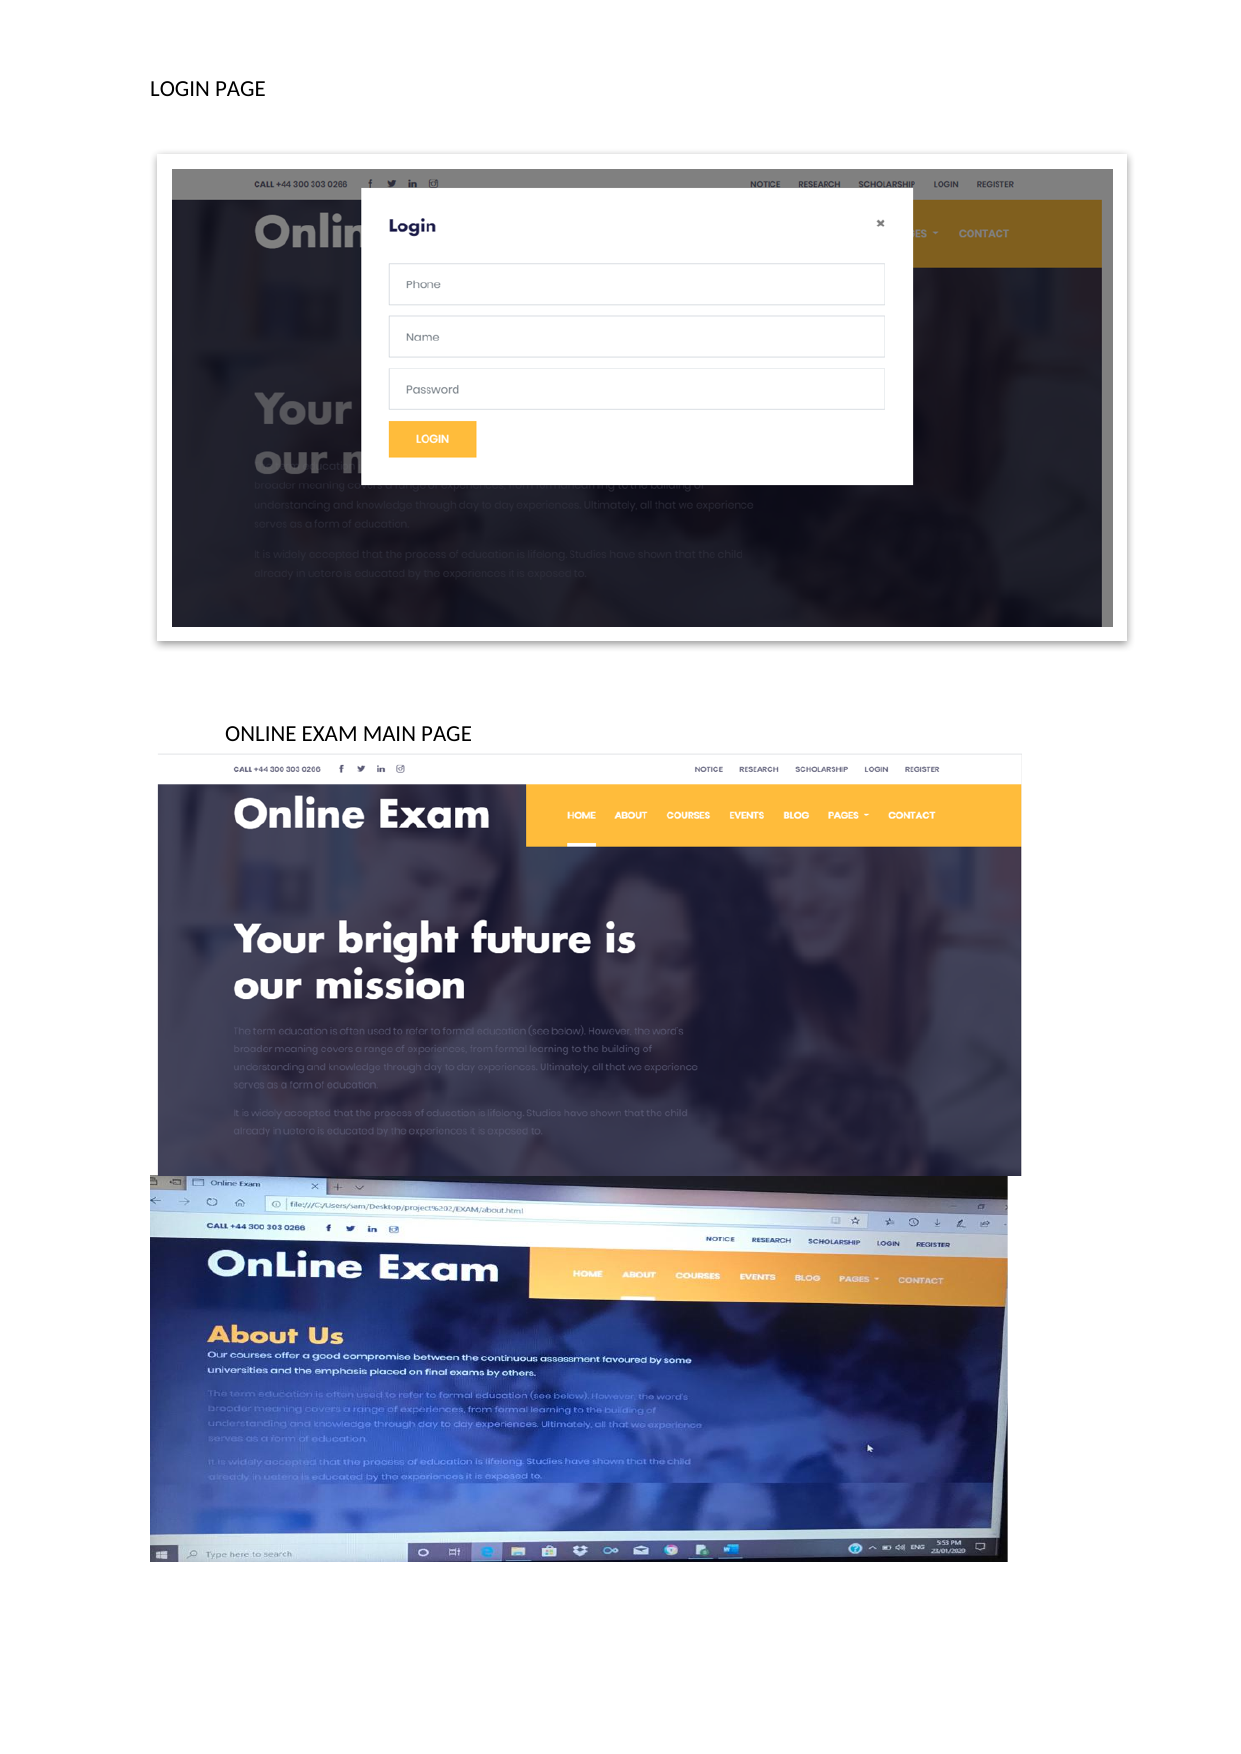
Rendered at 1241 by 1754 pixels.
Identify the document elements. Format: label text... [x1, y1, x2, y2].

picture [150, 753, 1022, 1562]
picture [172, 169, 1113, 627]
